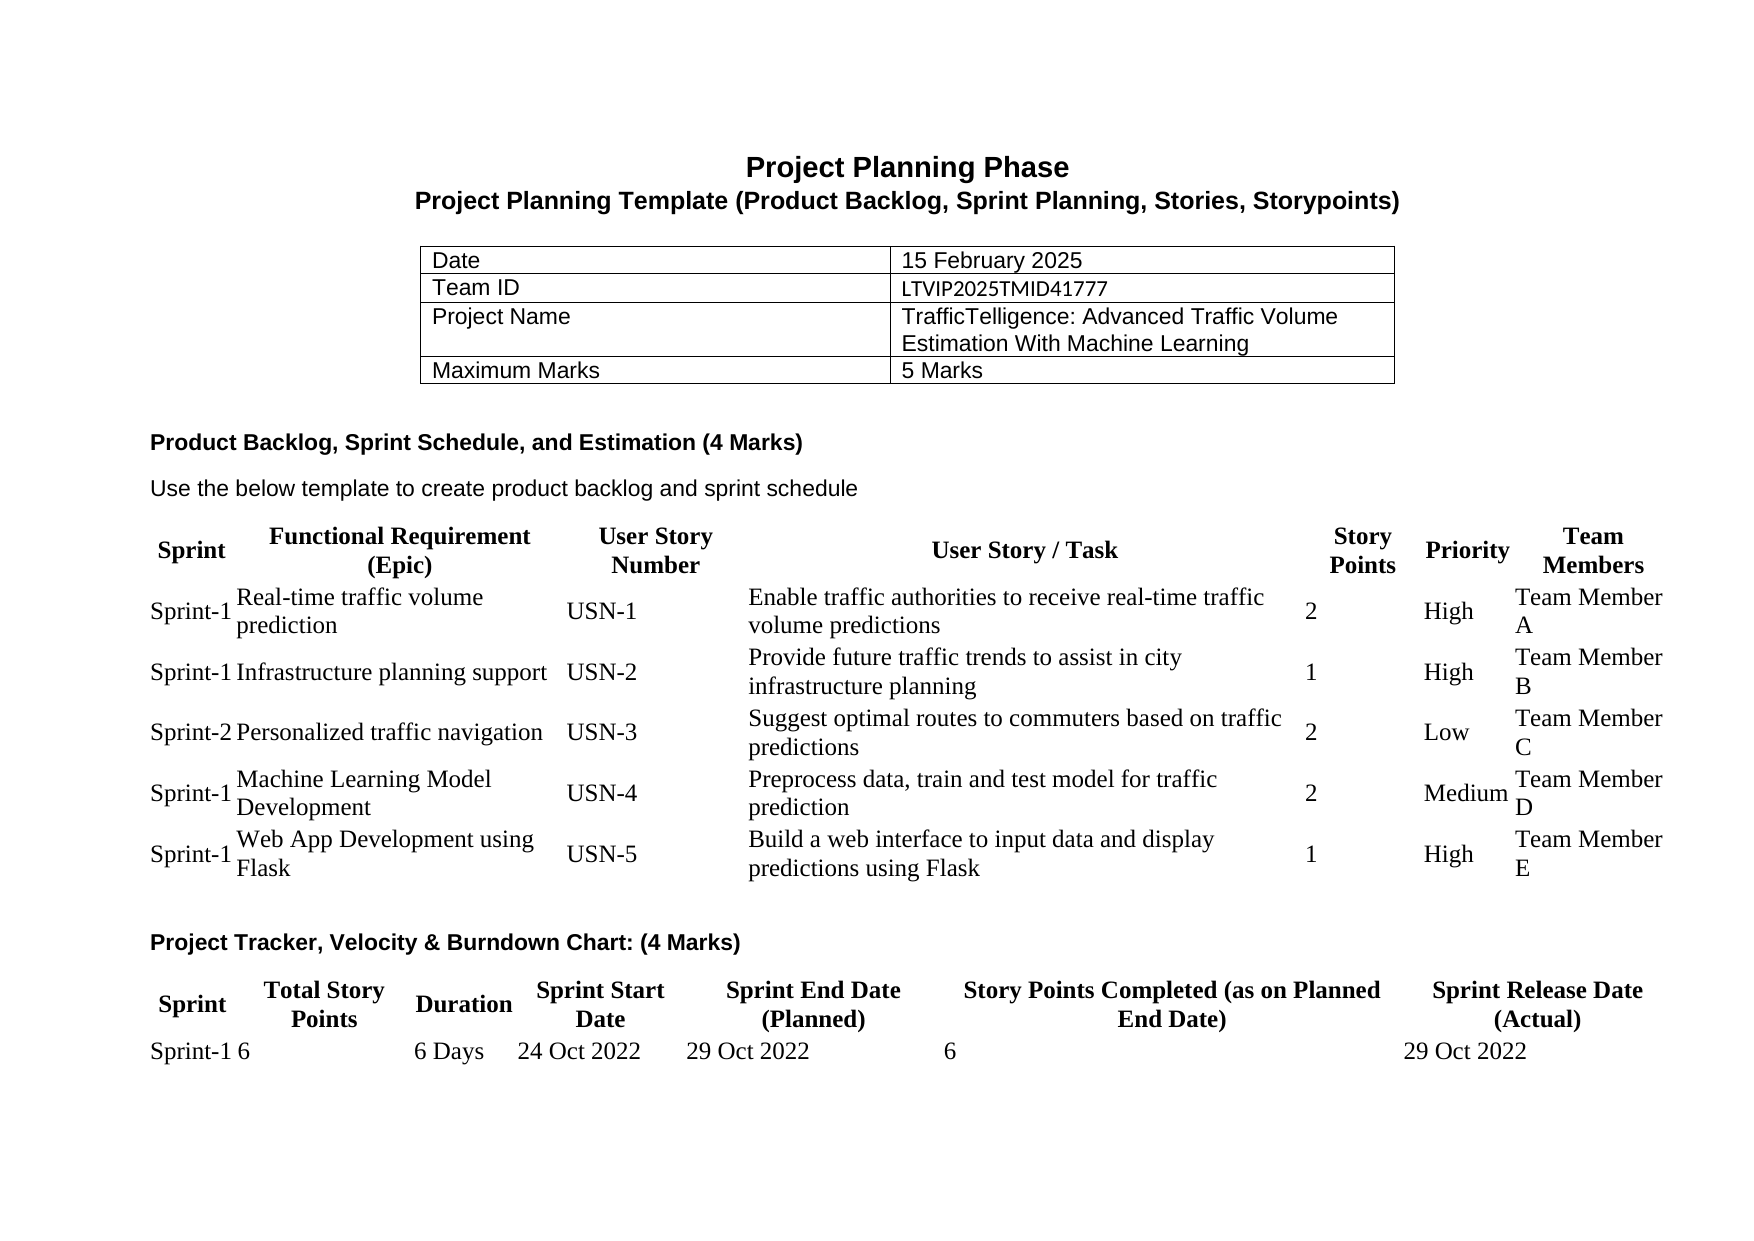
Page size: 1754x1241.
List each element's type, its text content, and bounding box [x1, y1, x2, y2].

table_cell Sprint-1 [149, 1034, 236, 1066]
table_cell 2 [1303, 580, 1422, 641]
table_cell Team Member B [1513, 641, 1673, 701]
table_cell Medium [1422, 762, 1513, 823]
table_header Duration [412, 974, 516, 1034]
table_cell Machine Learning Model Development [235, 762, 565, 823]
table_cell 6 Days [412, 1034, 516, 1066]
table_cell 2 [1303, 762, 1422, 823]
table_cell 6 [236, 1034, 412, 1066]
table_cell 29 Oct 2022 [1402, 1034, 1673, 1066]
table_header Sprint Start Date [516, 974, 685, 1034]
table_header Date [421, 247, 890, 273]
text Project Tracker, Velocity & Burndown Chart: (4 Marks) [150, 928, 1665, 955]
text Project Planning Phase [150, 150, 1665, 183]
table_cell 24 Oct 2022 [516, 1034, 685, 1066]
table_header 15 February 2025 [891, 247, 1394, 273]
table_cell USN-4 [565, 762, 746, 823]
table_cell Team Member A [1513, 580, 1673, 641]
table_header Sprint [149, 974, 236, 1034]
table_cell Provide future traffic trends to assist in city infrastructure planning [746, 641, 1303, 701]
table_cell Sprint-1 [149, 762, 235, 823]
table_cell High [1422, 823, 1513, 883]
table_cell Maximum Marks [421, 357, 890, 383]
table_cell Sprint-1 [149, 580, 235, 641]
table_cell USN-2 [565, 641, 746, 701]
table_cell Preprocess data, train and test model for traffic prediction [746, 762, 1303, 823]
table_cell Suggest optimal routes to commuters based on traffic predictions [746, 701, 1303, 762]
table_cell Team Member E [1513, 823, 1673, 883]
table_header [942, 974, 1402, 1034]
table_cell 2 [1303, 701, 1422, 762]
table_header Sprint [149, 520, 235, 580]
table_cell 1 [1303, 823, 1422, 883]
table_cell Real-time traffic volume prediction [235, 580, 565, 641]
table_cell Project Name [421, 303, 890, 356]
table_cell TrafficTelligence: Advanced Traffic Volume Estimation With Machine Learning [891, 303, 1394, 356]
table_cell 29 Oct 2022 [685, 1034, 942, 1066]
table_cell High [1422, 580, 1513, 641]
table_cell Team Member C [1513, 701, 1673, 762]
table_cell 5 Marks [891, 357, 1394, 383]
table_cell Team ID [421, 274, 890, 302]
table_cell 6 [942, 1034, 1402, 1066]
table_cell Personalized traffic navigation [235, 701, 565, 762]
table_header Sprint Release Date (Actual) [1402, 974, 1673, 1034]
table_cell 1 [1303, 641, 1422, 701]
table_cell USN-5 [565, 823, 746, 883]
table_cell Sprint-1 [149, 641, 235, 701]
table_cell LTVIP2025TMID41777 [891, 274, 1394, 302]
table_header Sprint End Date (Planned) [685, 974, 942, 1034]
table_cell Sprint-1 [149, 823, 235, 883]
text Product Backlog, Sprint Schedule, and Estimation (4 Marks) [150, 429, 1665, 456]
table_header Priority [1422, 520, 1513, 580]
table_header User Story / Task [746, 520, 1303, 580]
text Use the below template to create product backlog and sprint schedule [150, 474, 1665, 501]
table_header Team Members [1513, 520, 1673, 580]
table_header User Story Number [565, 520, 746, 580]
table_cell Infrastructure planning support [235, 641, 565, 701]
table_header Functional Requirement (Epic) [235, 520, 565, 580]
table_cell Web App Development using Flask [235, 823, 565, 883]
table_cell Sprint-2 [149, 701, 235, 762]
table_header Story Points [1303, 520, 1422, 580]
table_cell Enable traffic authorities to receive real-time traffic volume predictions [746, 580, 1303, 641]
table_header Total Story Points [236, 974, 412, 1034]
text Project Planning Template (Product Backlog, Sprint Planning, Stories, Storypoints) [150, 186, 1665, 215]
table_cell USN-3 [565, 701, 746, 762]
table_cell USN-1 [565, 580, 746, 641]
table_cell High [1422, 641, 1513, 701]
table_cell Build a web interface to input data and display predictions using Flask [746, 823, 1303, 883]
table_cell Low [1422, 701, 1513, 762]
table_cell Team Member D [1513, 762, 1673, 823]
